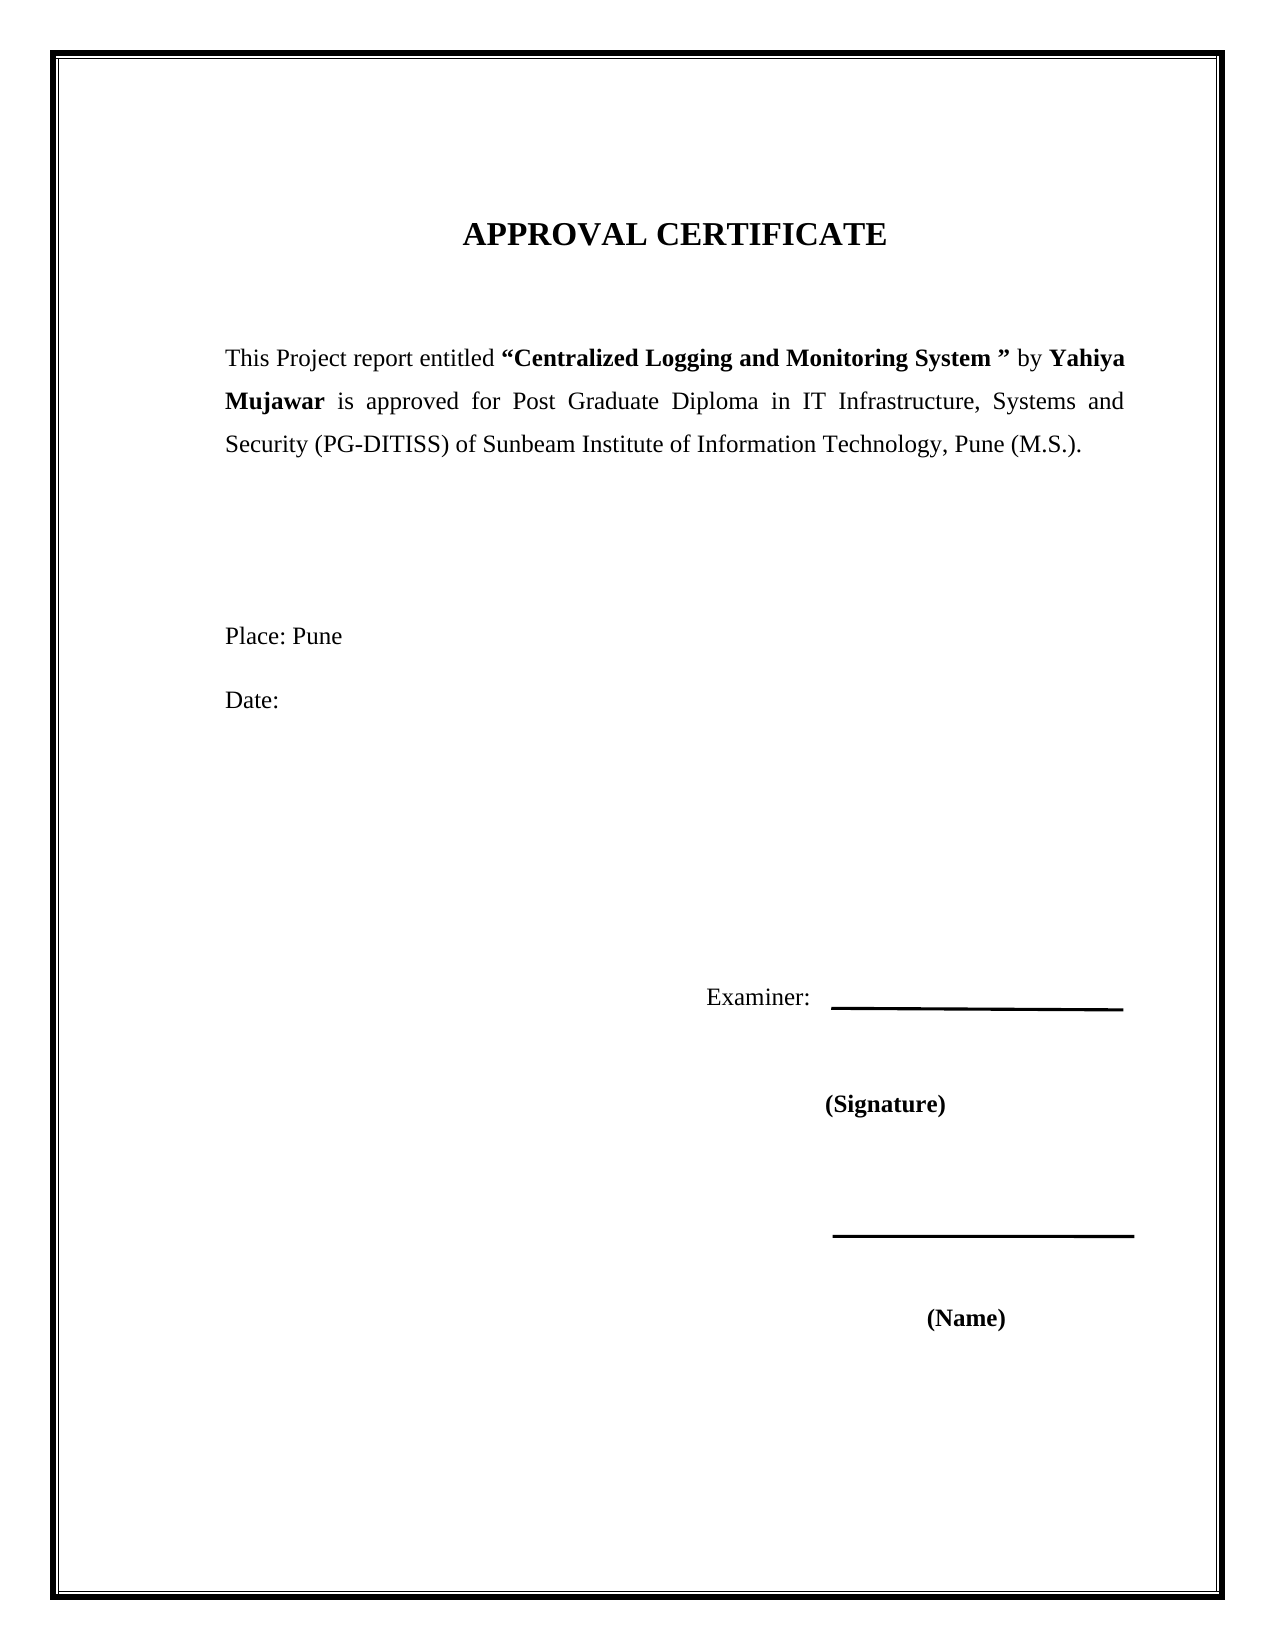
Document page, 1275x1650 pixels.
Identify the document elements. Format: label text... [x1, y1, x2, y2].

text (Name) [225, 1303, 1125, 1332]
text Place: Pune [225, 621, 1125, 650]
text (Signature) [225, 1089, 1125, 1118]
subtitle APPROVAL CERTIFICATE [225, 214, 1125, 252]
text Examiner: [225, 982, 1125, 1011]
text Date: [225, 685, 1125, 714]
text This Project report entitled “Centralized Logging and Monitoring System ” by Yahiya Mujawar is approved for Post Graduate Diploma in IT Infrastructure, Systems and Security (PG-DITISS) of Sunbeam Institute of Information Technology, Pune (M.S.). [225, 343, 1125, 458]
